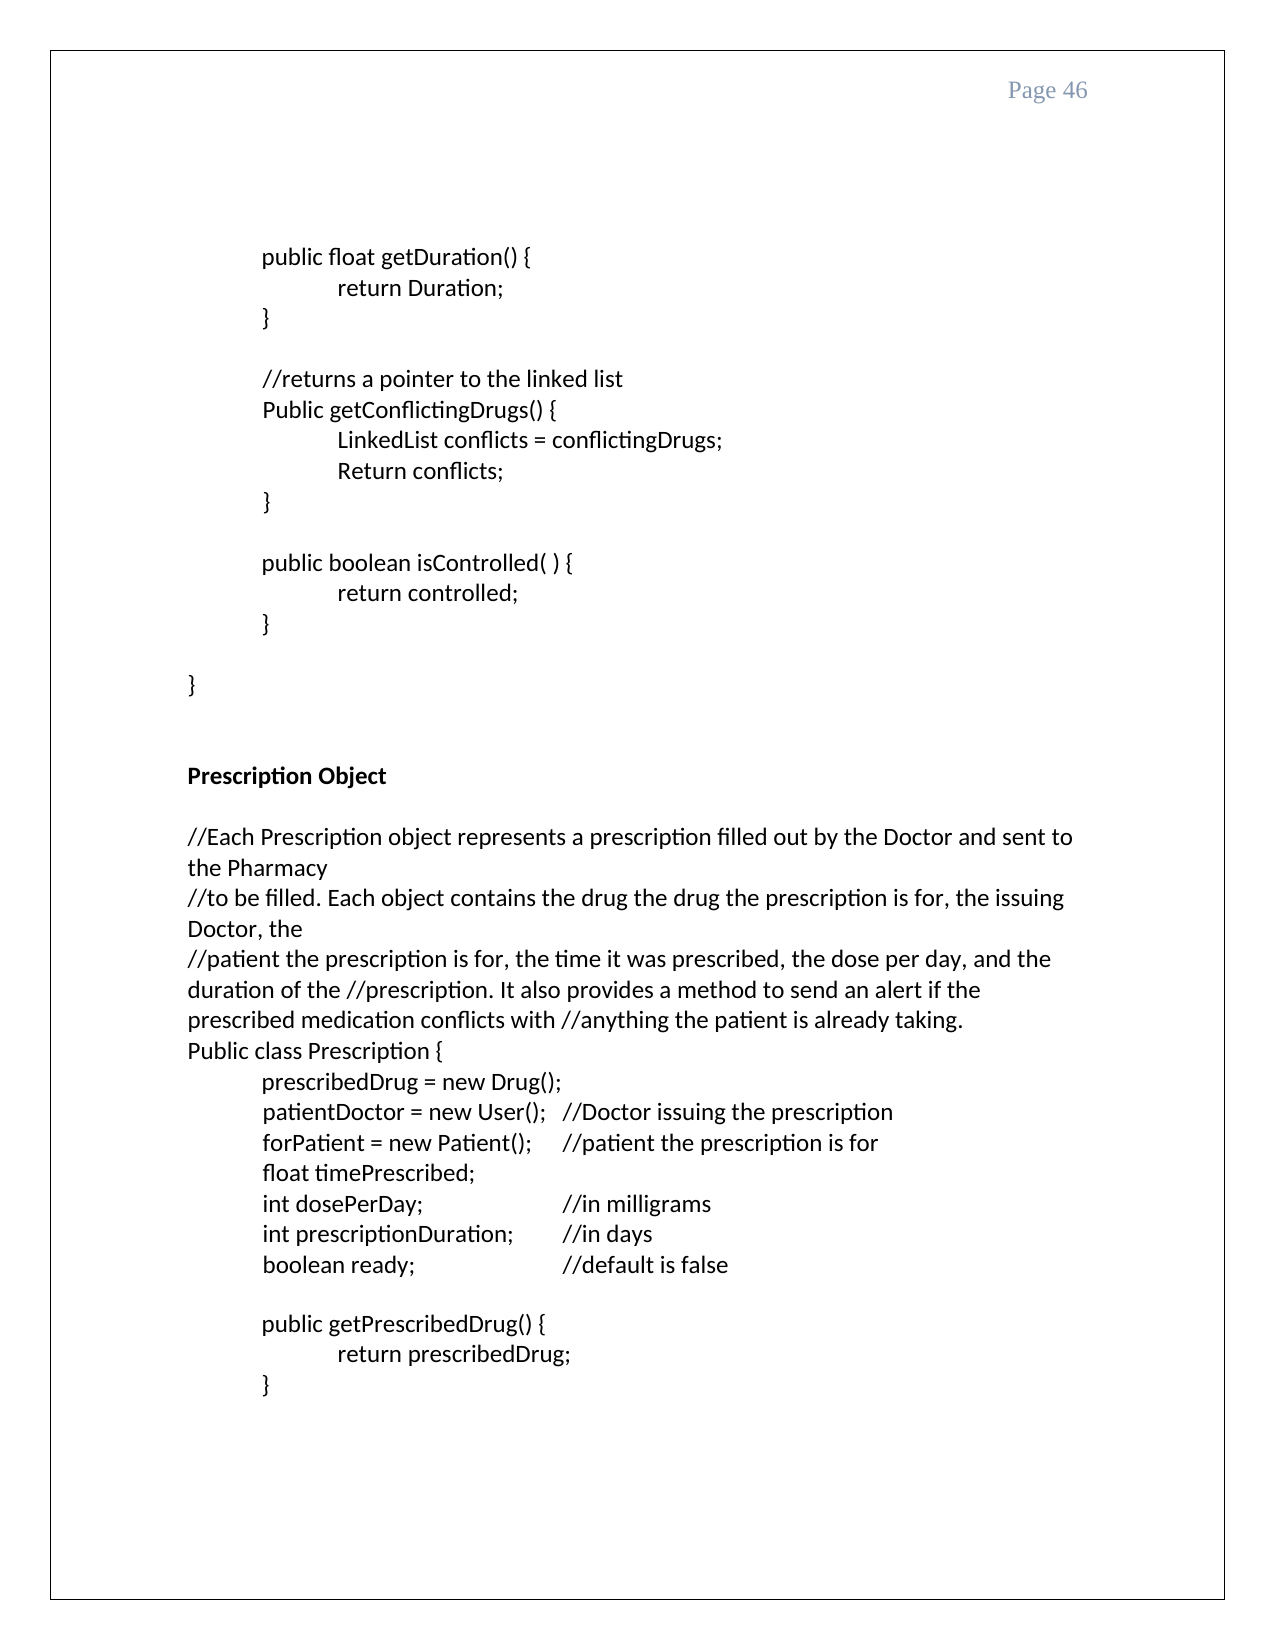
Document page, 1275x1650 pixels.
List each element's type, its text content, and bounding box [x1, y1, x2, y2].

text } [187, 303, 1087, 333]
text } [187, 669, 1087, 699]
text patientDoctor = new User(); //Doctor issuing the prescription [187, 1096, 1087, 1127]
text public boolean isControlled( ) { [187, 547, 1087, 577]
text } [187, 608, 1087, 638]
text return Duration; [187, 272, 1087, 303]
text int dosePerDay; //in milligrams [187, 1188, 1087, 1218]
text //returns a pointer to the linked list [187, 364, 1087, 394]
text Prescription Object [187, 760, 1087, 791]
text //Each Prescription object represents a prescription filled out by the Doctor and sent to the Pharmacy [187, 821, 1087, 882]
text //patient the prescription is for, the time it was prescribed, the dose per day, and the duration of the //prescription. It also provides a method to send an alert if the prescribed medication conflicts with //anything the patient is already taking. [187, 943, 1087, 1035]
text float timePrescribed; [187, 1157, 1087, 1188]
text boolean ready; //default is false [187, 1249, 1087, 1279]
text } [187, 486, 1087, 516]
text prescribedDrug = new Drug(); [187, 1066, 1087, 1096]
text Return conflicts; [187, 455, 1087, 486]
text Public class Prescription { [187, 1035, 1087, 1066]
text } [187, 1369, 1087, 1399]
text return controlled; [187, 577, 1087, 608]
text public float getDuration() { [187, 242, 1087, 272]
text LinkedList conflicts = conflictingDrugs; [187, 425, 1087, 455]
text return prescribedDrug; [187, 1338, 1087, 1369]
text public getPrescribedDrug() { [187, 1308, 1087, 1338]
text forPatient = new Patient(); //patient the prescription is for [187, 1127, 1087, 1157]
text int prescriptionDuration; //in days [187, 1218, 1087, 1249]
text //to be filled. Each object contains the drug the drug the prescription is for, the issuing Doctor, the [187, 882, 1087, 943]
text Public getConflictingDrugs() { [187, 394, 1087, 425]
